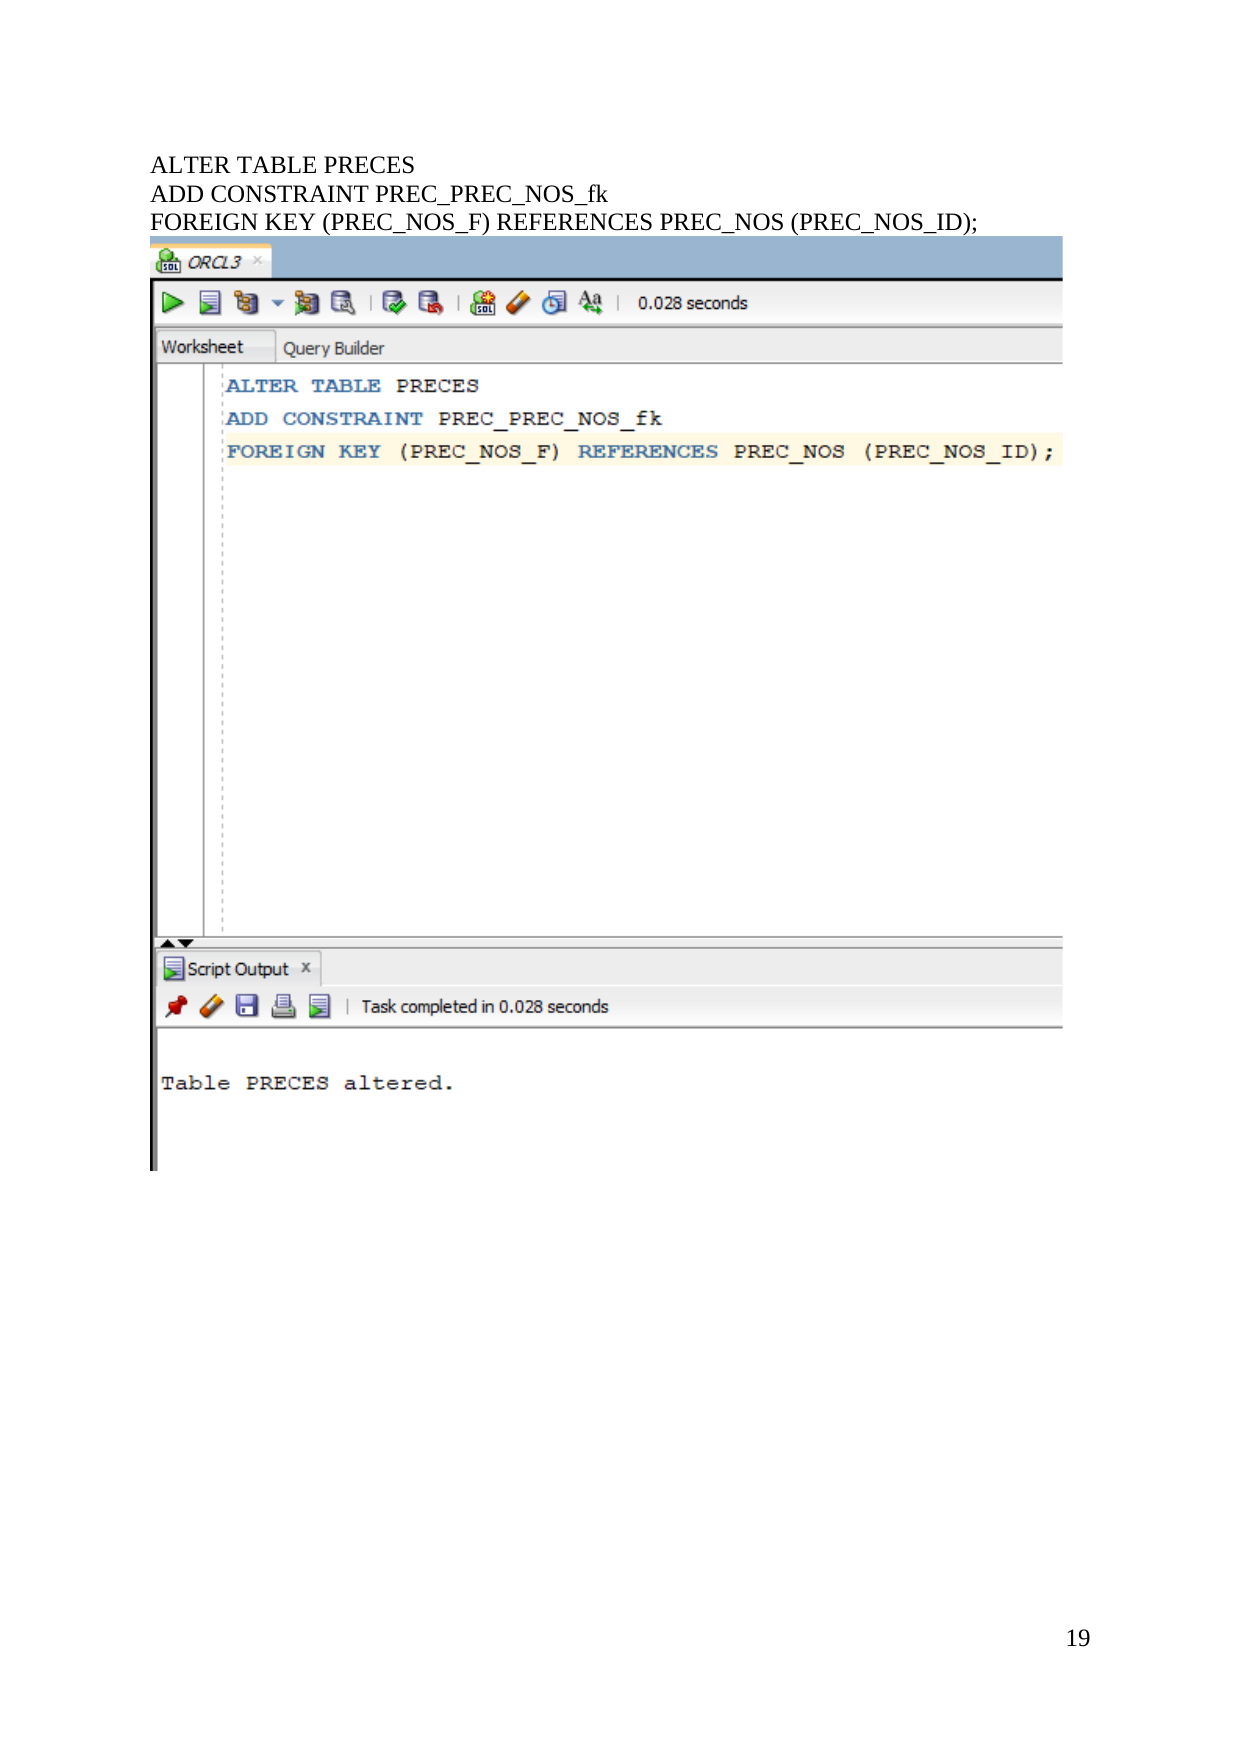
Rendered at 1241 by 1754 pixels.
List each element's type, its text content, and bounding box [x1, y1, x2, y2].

text FOREIGN KEY (PREC_NOS_F) REFERENCES PREC_NOS (PREC_NOS_ID); [150, 207, 1090, 236]
text ALTER TABLE PRECES [150, 150, 1090, 179]
text ADD CONSTRAINT PREC_PREC_NOS_fk [150, 179, 1090, 207]
picture [150, 236, 1063, 1171]
